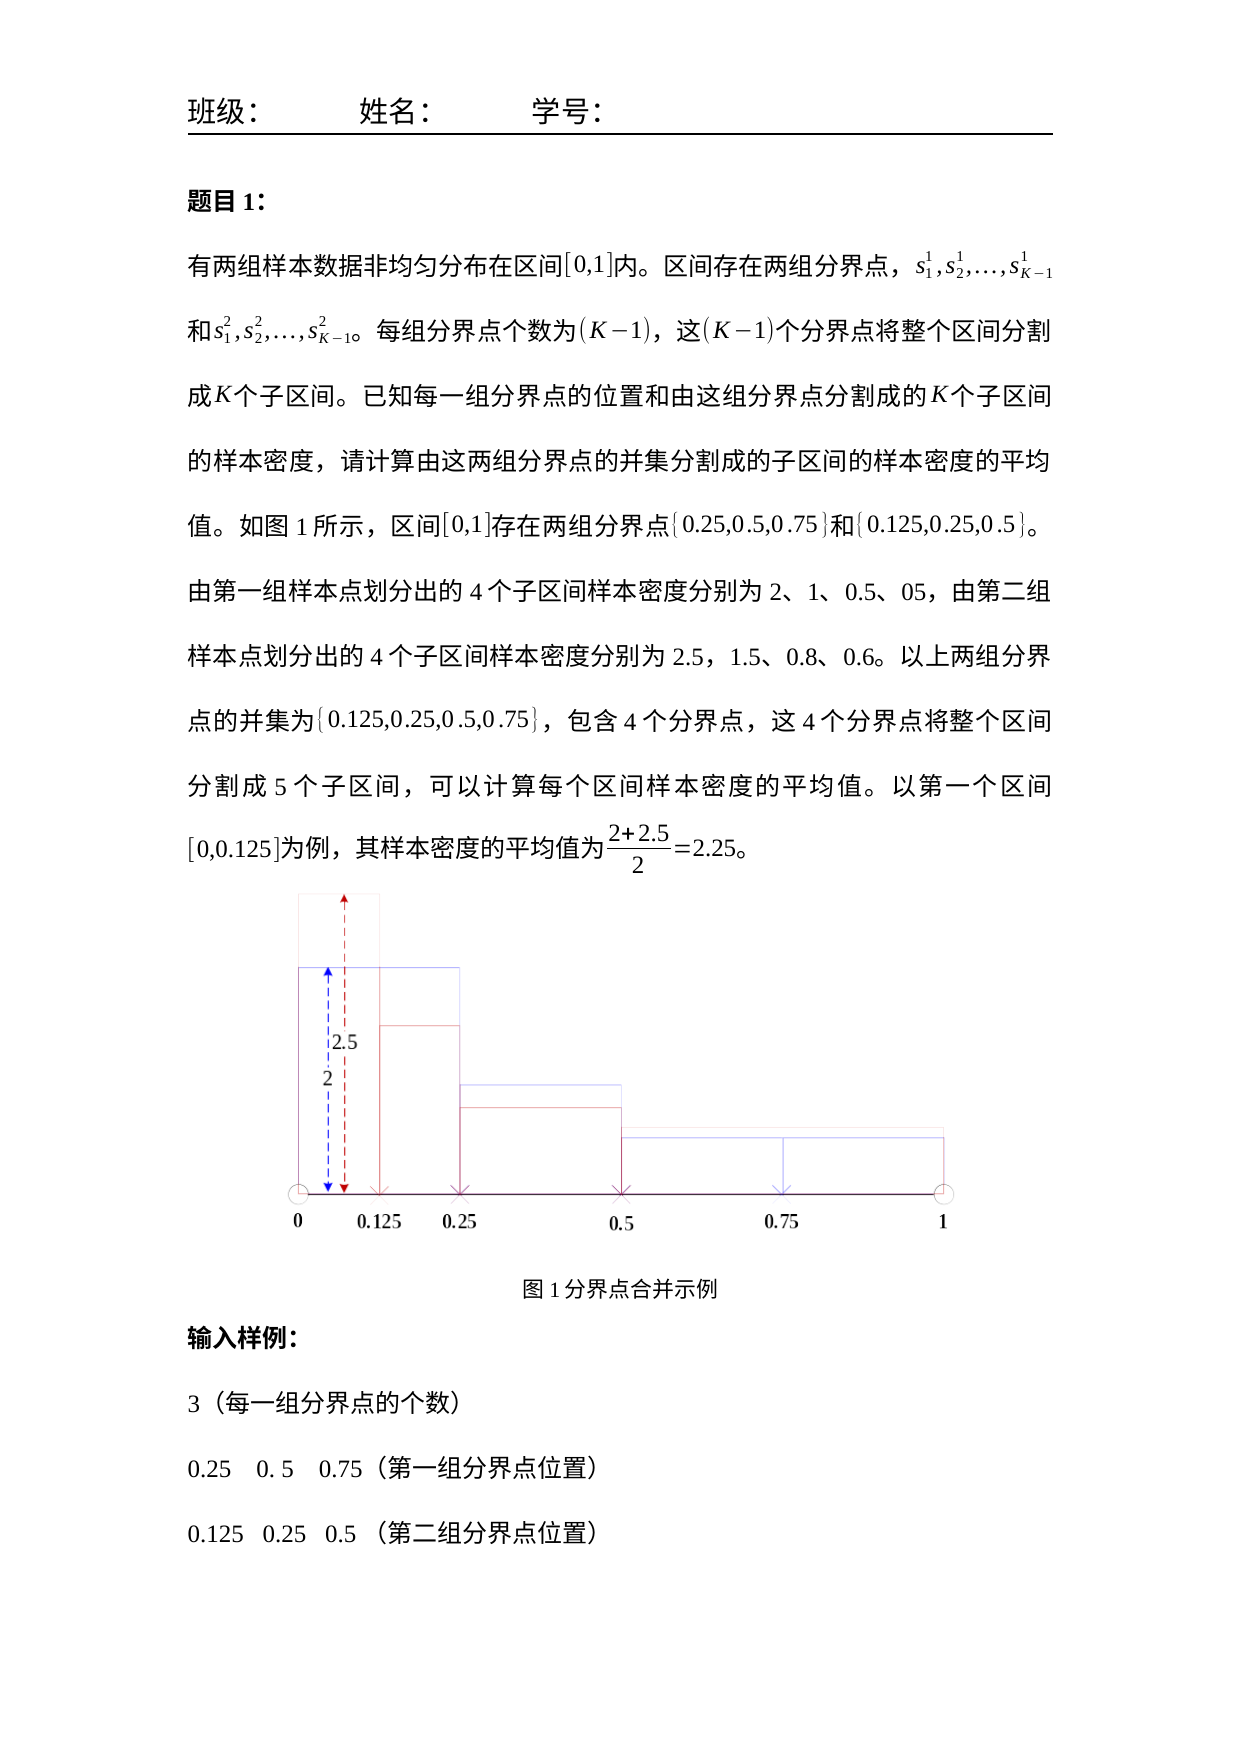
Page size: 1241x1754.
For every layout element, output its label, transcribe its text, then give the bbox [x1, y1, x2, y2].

text 0.25 0. 5 0.75（第一组分界点位置） [187, 1434, 1053, 1499]
text 0.125 0.25 0.5 （第二组分界点位置） [187, 1499, 1053, 1564]
text 输入样例： [187, 1304, 1053, 1369]
text 图 1 分界点合并示例 [187, 1272, 1053, 1304]
text 题目1： [187, 167, 1053, 232]
text 3（每一组分界点的个数） [187, 1369, 1053, 1434]
text 有两组样本数据非均匀分布在区间内。区间存在两组分界点，和。每组分界点个数为，这个分界点将整个区间分割成个子区间。已知每一组分界点的位置和由这组分界点分割成的个子区间的样本密度，请计算由这两组分界点的并集分割成的子区间的样本密度的平均值。如图1所示，区间存在两组分界点和。由第一组样本点划分出的4个子区间样本密度分别为2、1、0.5、05，由第二组样本点划分出的4个子区间样本密度分别为2.5，1.5、0.8、0.6。以上两组分界点的并集为，包含4个分界点，这4个分界点将整个区间分割成5个子区间，可以计算每个区间样本密度的平均值。以第一个区间为例，其样本密度的平均值为。 [187, 232, 1053, 882]
